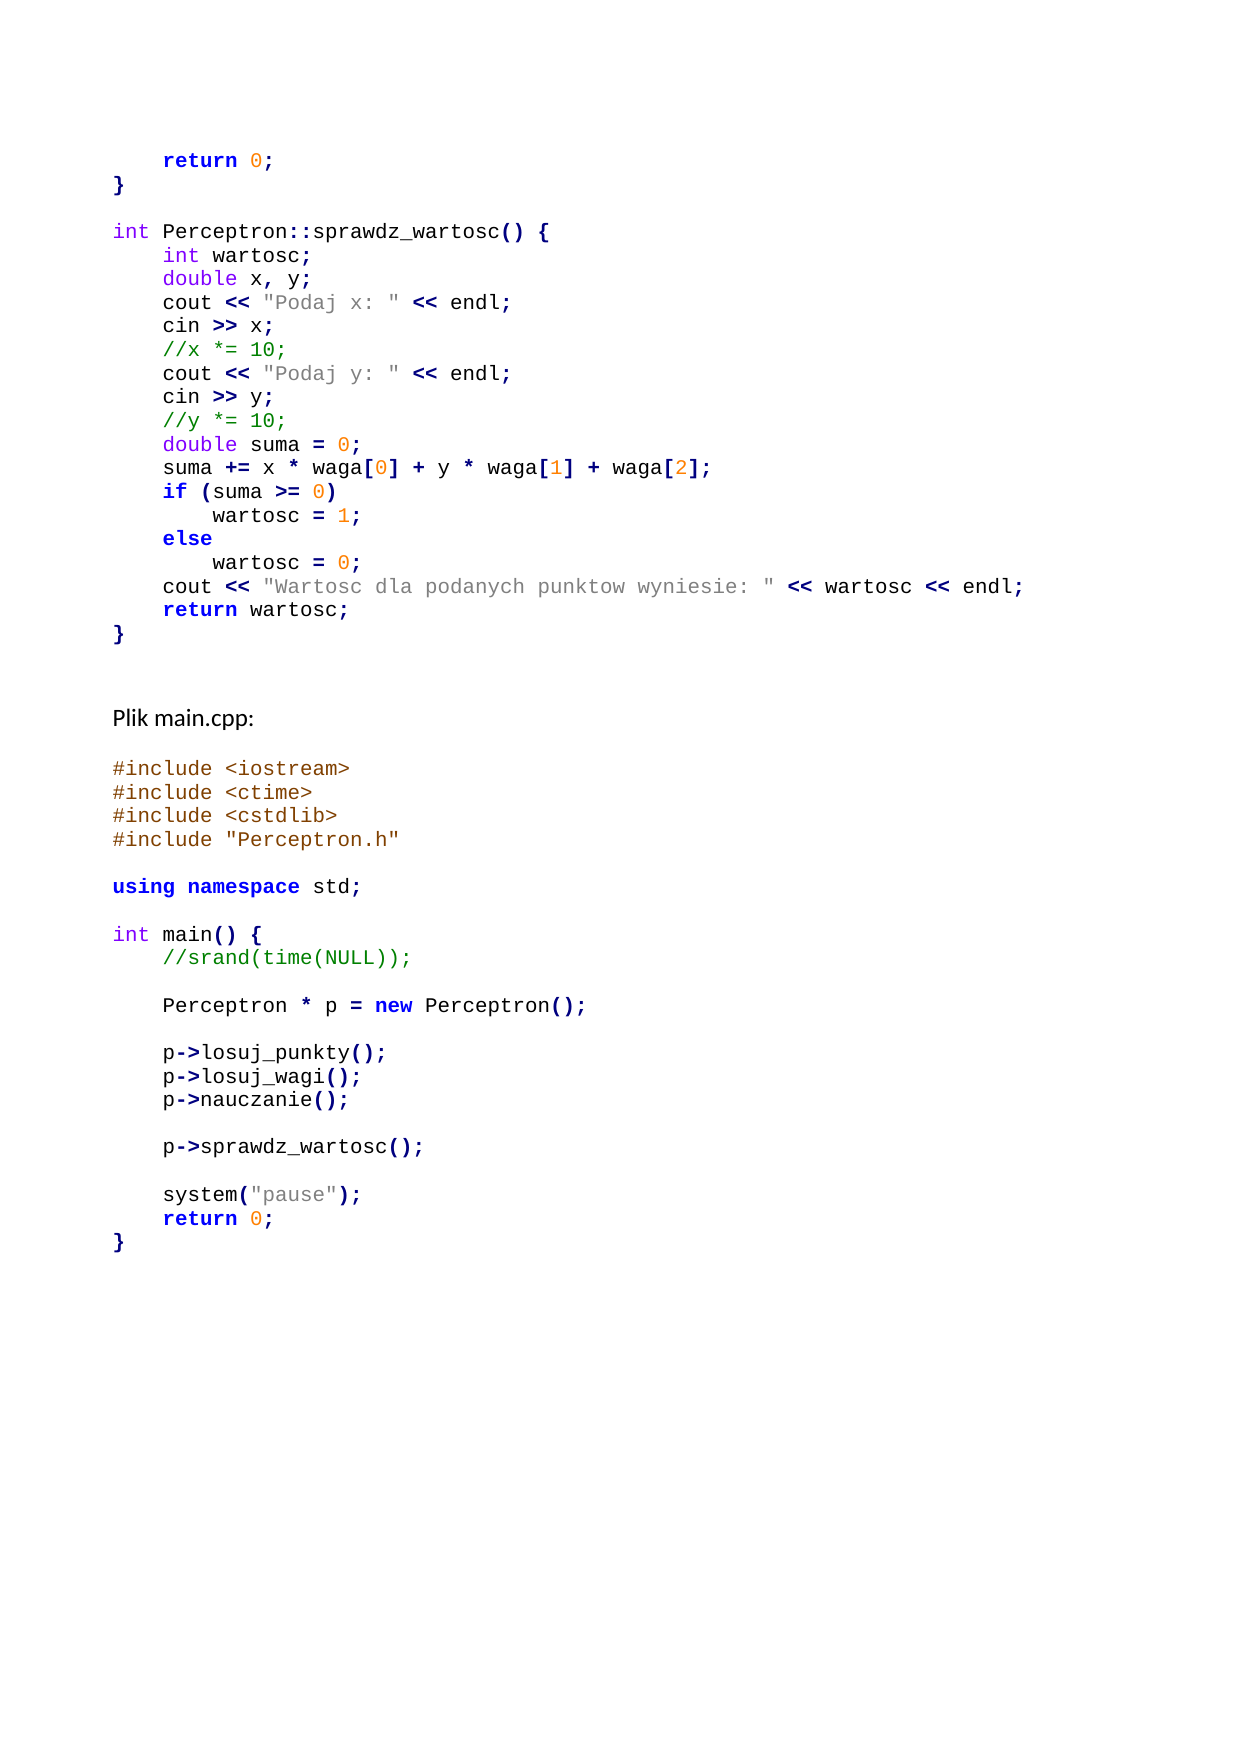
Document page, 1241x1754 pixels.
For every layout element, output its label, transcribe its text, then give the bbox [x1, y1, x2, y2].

text return 0; [112, 1207, 1128, 1231]
text suma += x * waga[0] + y * waga[1] + waga[2]; [112, 457, 1128, 481]
text cin >> y; [112, 386, 1128, 410]
text double x, y; [112, 268, 1128, 292]
text #include <cstdlib> [112, 806, 1128, 829]
text Perceptron * p = new Perceptron(); [112, 995, 1128, 1018]
text else [112, 528, 1128, 552]
text p->sprawdz_wartosc(); [112, 1137, 1128, 1160]
text p->nauczanie(); [112, 1089, 1128, 1113]
text return wartosc; [112, 599, 1128, 623]
text if (suma >= 0) [112, 481, 1128, 505]
text #include <iostream> [112, 758, 1128, 782]
text cout << "Wartosc dla podanych punktow wyniesie: " << wartosc << endl; [112, 576, 1128, 599]
text system("pause"); [112, 1184, 1128, 1207]
text } [112, 623, 1128, 647]
text Plik main.cpp: [112, 702, 1128, 733]
text double suma = 0; [112, 434, 1128, 457]
text cin >> x; [112, 316, 1128, 339]
text } [112, 1231, 1128, 1255]
text p->losuj_wagi(); [112, 1066, 1128, 1089]
text //srand(time(NULL)); [112, 947, 1128, 971]
text int main() { [112, 924, 1128, 947]
text #include <ctime> [112, 782, 1128, 806]
text cout << "Podaj y: " << endl; [112, 363, 1128, 386]
text int wartosc; [112, 244, 1128, 268]
text cout << "Podaj x: " << endl; [112, 292, 1128, 316]
text //x *= 10; [112, 339, 1128, 363]
text } [112, 174, 1128, 197]
text //y *= 10; [112, 410, 1128, 434]
text return 0; [112, 150, 1128, 174]
text wartosc = 1; [112, 505, 1128, 528]
text #include "Perceptron.h" [112, 829, 1128, 853]
text wartosc = 0; [112, 552, 1128, 576]
text using namespace std; [112, 876, 1128, 900]
text int Perceptron::sprawdz_wartosc() { [112, 221, 1128, 244]
text p->losuj_punkty(); [112, 1042, 1128, 1066]
